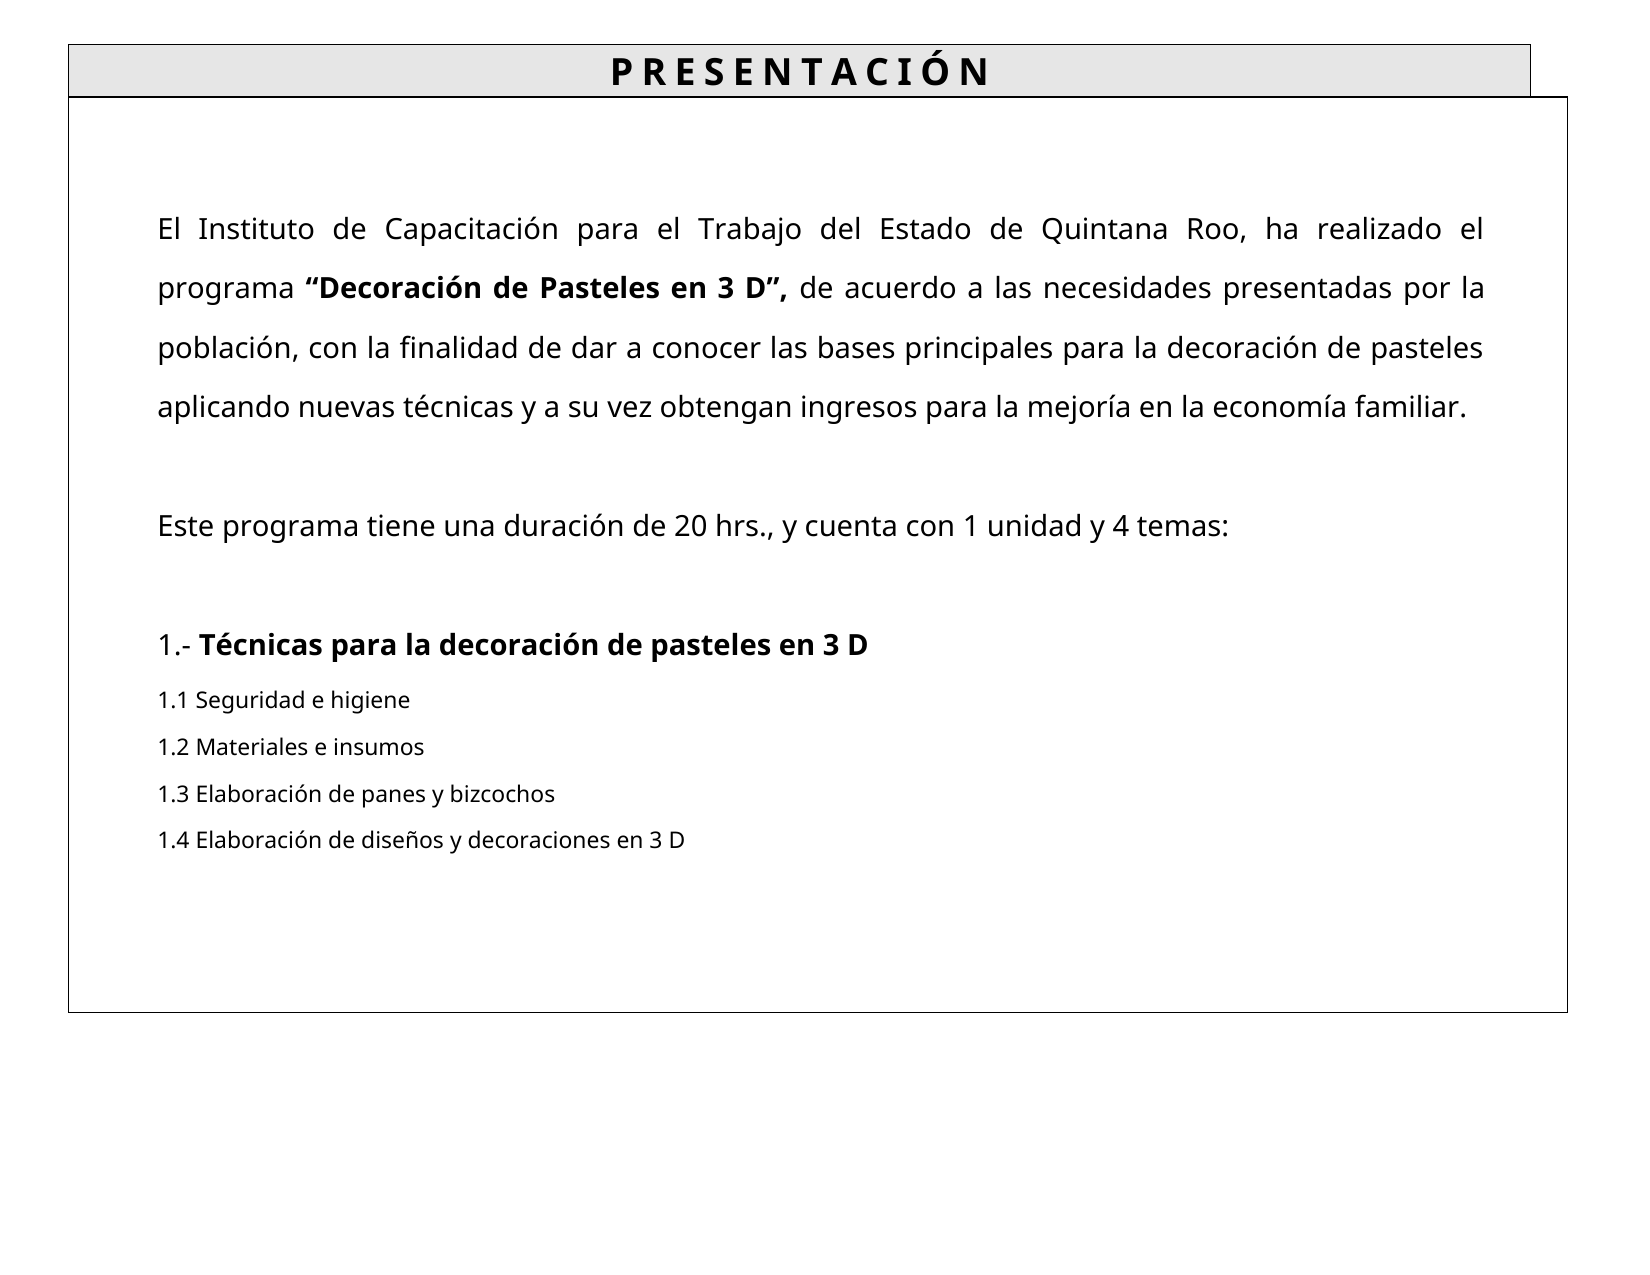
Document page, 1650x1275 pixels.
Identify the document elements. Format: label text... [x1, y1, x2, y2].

table_cell El Instituto de Capacitación para el Trabajo del Estado de Quintana Roo, ha realizado el programa “Decoración de Pasteles en 3 D”, de acuerdo a las necesidades presentadas por la población, con la finalidad de dar a conocer las bases principales para la decoración de pasteles aplicando nuevas técnicas y a su vez obtengan ingresos para la mejoría en la economía familiar. Este programa tiene una duración de 20 hrs., y cuenta con 1 unidad y 4 temas: 1.- Técnicas para la decoración de pasteles en 3 D 1.1 Seguridad e higiene 1.2 Materiales e insumos 1.3 Elaboración de panes y bizcochos 1.4 Elaboración de diseños y decoraciones en 3 D [69, 98, 1567, 1012]
table_header PRESENTACIÓN [69, 45, 1530, 96]
